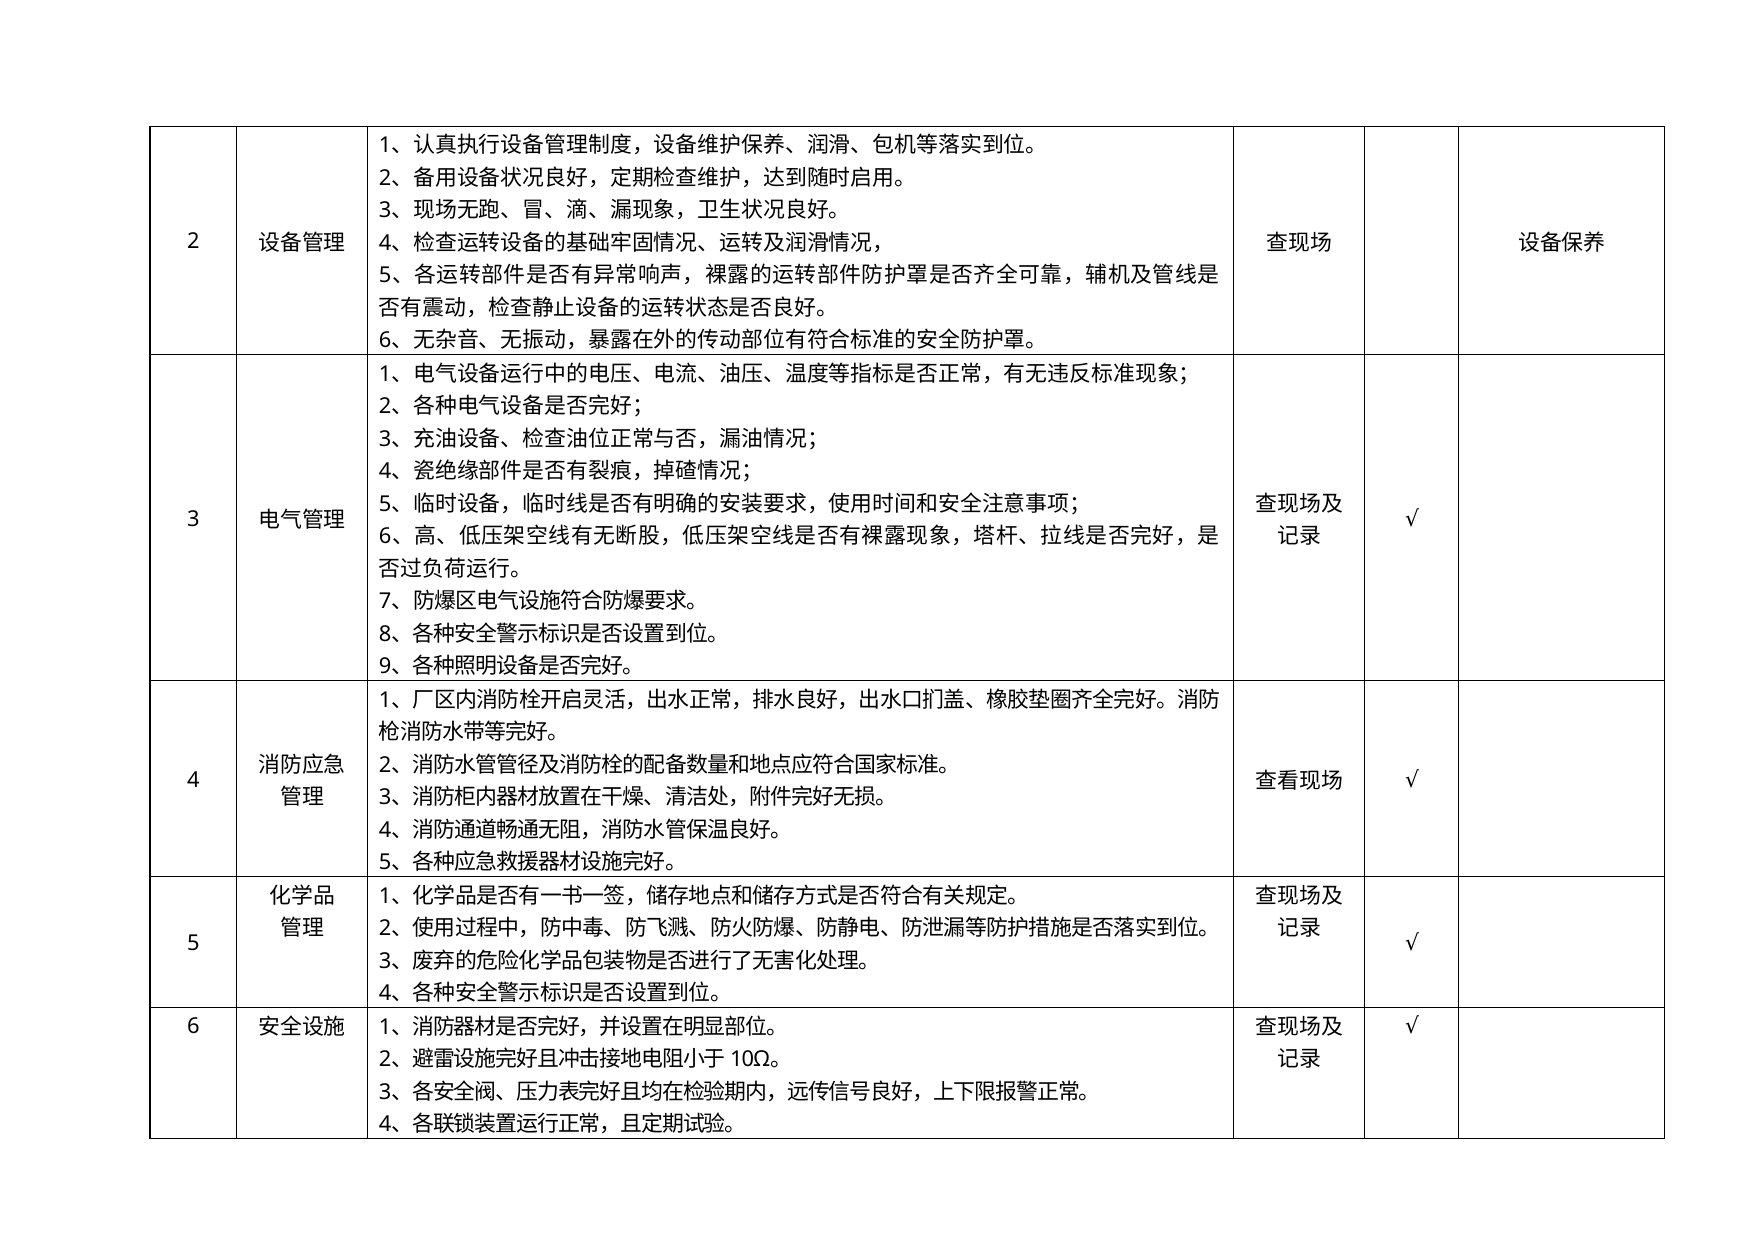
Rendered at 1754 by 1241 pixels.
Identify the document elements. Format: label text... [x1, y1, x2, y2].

table_cell 消防应急管理 [237, 681, 367, 876]
table_cell 查现场 [1234, 127, 1364, 354]
table_cell 设备保养 [1459, 127, 1664, 354]
table_cell 查现场及记录 [1234, 877, 1364, 1007]
table_cell 安全设施 [237, 1008, 367, 1138]
table_cell 2 [151, 127, 236, 354]
table_cell 1、电气设备运行中的电压、电流、油压、温度等指标是否正常，有无违反标准现象； 2、各种电气设备是否完好； 3、充油设备、检查油位正常与否，漏油情况； 4、瓷绝缘部件是否有裂痕，掉碴情况； 5、临时设备，临时线是否有明确的安装要求，使用时间和安全注意事项； 6、高、低压架空线有无断股，低压架空线是否有裸露现象，塔杆、拉线是否完好，是否过负荷运行。 7、防爆区电气设施符合防爆要求。 8、各种安全警示标识是否设置到位。 9、各种照明设备是否完好。 [368, 355, 1233, 680]
table_cell [1459, 1008, 1664, 1138]
table_cell 3 [151, 355, 236, 680]
table_cell √ [1365, 1008, 1458, 1138]
table_cell 5 [151, 877, 236, 1007]
table_cell 4 [151, 681, 236, 876]
table_cell 查看现场 [1234, 681, 1364, 876]
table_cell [368, 1008, 1233, 1138]
table_cell √ [1365, 877, 1458, 1007]
table_cell 设备管理 [237, 127, 367, 354]
table_cell [1459, 877, 1664, 1007]
table_cell 6 [151, 1008, 236, 1138]
table_cell 查现场及记录 [1234, 355, 1364, 680]
table_cell 查现场及记录 [1234, 1008, 1364, 1138]
table_cell [1459, 681, 1664, 876]
table_cell 1、认真执行设备管理制度，设备维护保养、润滑、包机等落实到位。 2、备用设备状况良好，定期检查维护，达到随时启用。 3、现场无跑、冒、滴、漏现象，卫生状况良好。 4、检查运转设备的基础牢固情况、运转及润滑情况， 5、各运转部件是否有异常响声，裸露的运转部件防护罩是否齐全可靠，辅机及管线是否有震动，检查静止设备的运转状态是否良好。 6、无杂音、无振动，暴露在外的传动部位有符合标准的安全防护罩。 [368, 127, 1233, 354]
table_cell 1、化学品是否有一书一签，储存地点和储存方式是否符合有关规定。 2、使用过程中，防中毒、防飞溅、防火防爆、防静电、防泄漏等防护措施是否落实到位。 3、废弃的危险化学品包装物是否进行了无害化处理。 4、各种安全警示标识是否设置到位。 [368, 877, 1233, 1007]
table_cell √ [1365, 681, 1458, 876]
table_cell [1459, 355, 1664, 680]
table_cell [1365, 127, 1458, 354]
table_cell 化学品 管理 [237, 877, 367, 1007]
table_cell √ [1365, 355, 1458, 680]
table_cell 电气管理 [237, 355, 367, 680]
table_cell 1、厂区内消防栓开启灵活，出水正常，排水良好，出水口扪盖、橡胶垫圈齐全完好。消防枪消防水带等完好。 2、消防水管管径及消防栓的配备数量和地点应符合国家标准。 3、消防柜内器材放置在干燥、清洁处，附件完好无损。 4、消防通道畅通无阻，消防水管保温良好。 5、各种应急救援器材设施完好。 [368, 681, 1233, 876]
